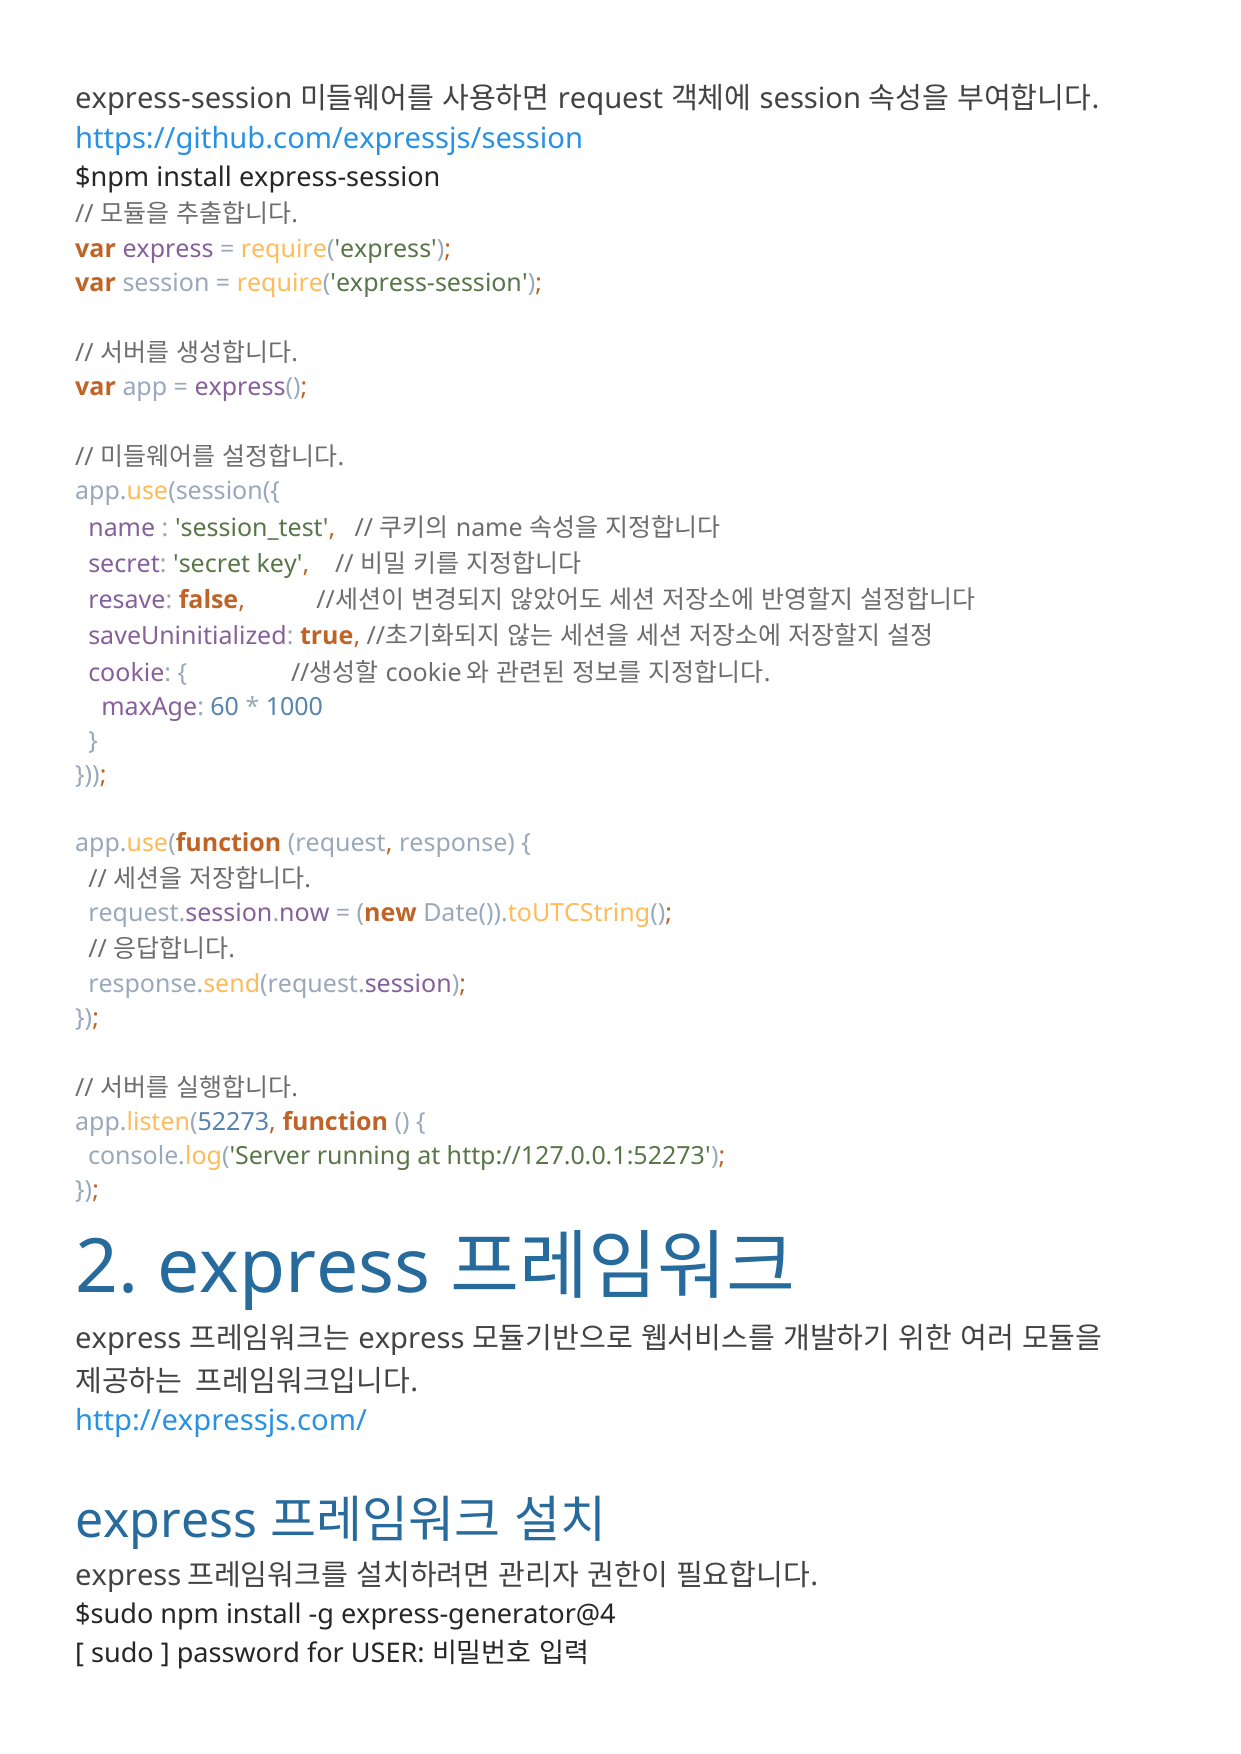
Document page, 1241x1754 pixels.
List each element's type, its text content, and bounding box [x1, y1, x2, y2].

text [ sudo ] password for USER: 비밀번호 입력 [75, 1631, 1165, 1670]
text // 세션을 저장합니다. [75, 859, 1165, 895]
text var session = require('express-session'); [75, 264, 1165, 298]
text express-session 미들웨어를 사용하면 request 객체에 session 속성을 부여합니다. [75, 75, 1165, 117]
text saveUninitialized: true, //초기화되지 않는 세션을 세션 저장소에 저장할지 설정 [75, 616, 1165, 652]
text console.log('Server running at http://127.0.0.1:52273'); [75, 1138, 1165, 1172]
text express 프레임워크는 express 모듈기반으로 웹서비스를 개발하기 위한 여러 모듈을 제공하는 프레임워크입니다. [75, 1315, 1165, 1399]
text resave: false, //세션이 변경되지 않았어도 세션 저장소에 반영할지 설정합니다 [75, 579, 1165, 616]
text } [75, 722, 1165, 756]
text express 프레임워크 설치 [75, 1479, 1165, 1552]
text https://github.com/expressjs/session [75, 117, 1165, 157]
text var express = require('express'); [75, 230, 1165, 264]
text // 모듈을 추출합니다. [75, 194, 1165, 230]
text // 미들웨어를 설정합니다. [75, 437, 1165, 473]
text http://expressjs.com/ [75, 1399, 1165, 1439]
text app.listen(52273, function () { [75, 1104, 1165, 1138]
text name : 'session_test', // 쿠키의 name 속성을 지정합니다 [75, 507, 1165, 543]
text // 서버를 실행합니다. [75, 1067, 1165, 1104]
text maxAge: 60 * 1000 [75, 688, 1165, 722]
text }); [75, 999, 1165, 1033]
text }); [75, 1172, 1165, 1206]
text // 응답합니다. [75, 929, 1165, 965]
text secret: 'secret key', // 비밀 키를 지정합니다 [75, 543, 1165, 579]
text app.use(session({ [75, 473, 1165, 507]
text })); [75, 756, 1165, 791]
text // 서버를 생성합니다. [75, 332, 1165, 369]
text app.use(function (request, response) { [75, 824, 1165, 859]
text express프레임워크를 설치하려면 관리자 권한이 필요합니다. [75, 1552, 1165, 1594]
text response.send(request.session); [75, 965, 1165, 999]
text $npm install express-session [75, 157, 1165, 194]
text var app = express(); [75, 369, 1165, 403]
text cookie: { //생성할 cookie와 관련된 정보를 지정합니다. [75, 652, 1165, 688]
text $sudo npm install -g express-generator@4 [75, 1594, 1165, 1631]
text 2. express 프레임워크 [75, 1206, 1165, 1315]
text request.session.now = (new Date()).toUTCString(); [75, 895, 1165, 929]
